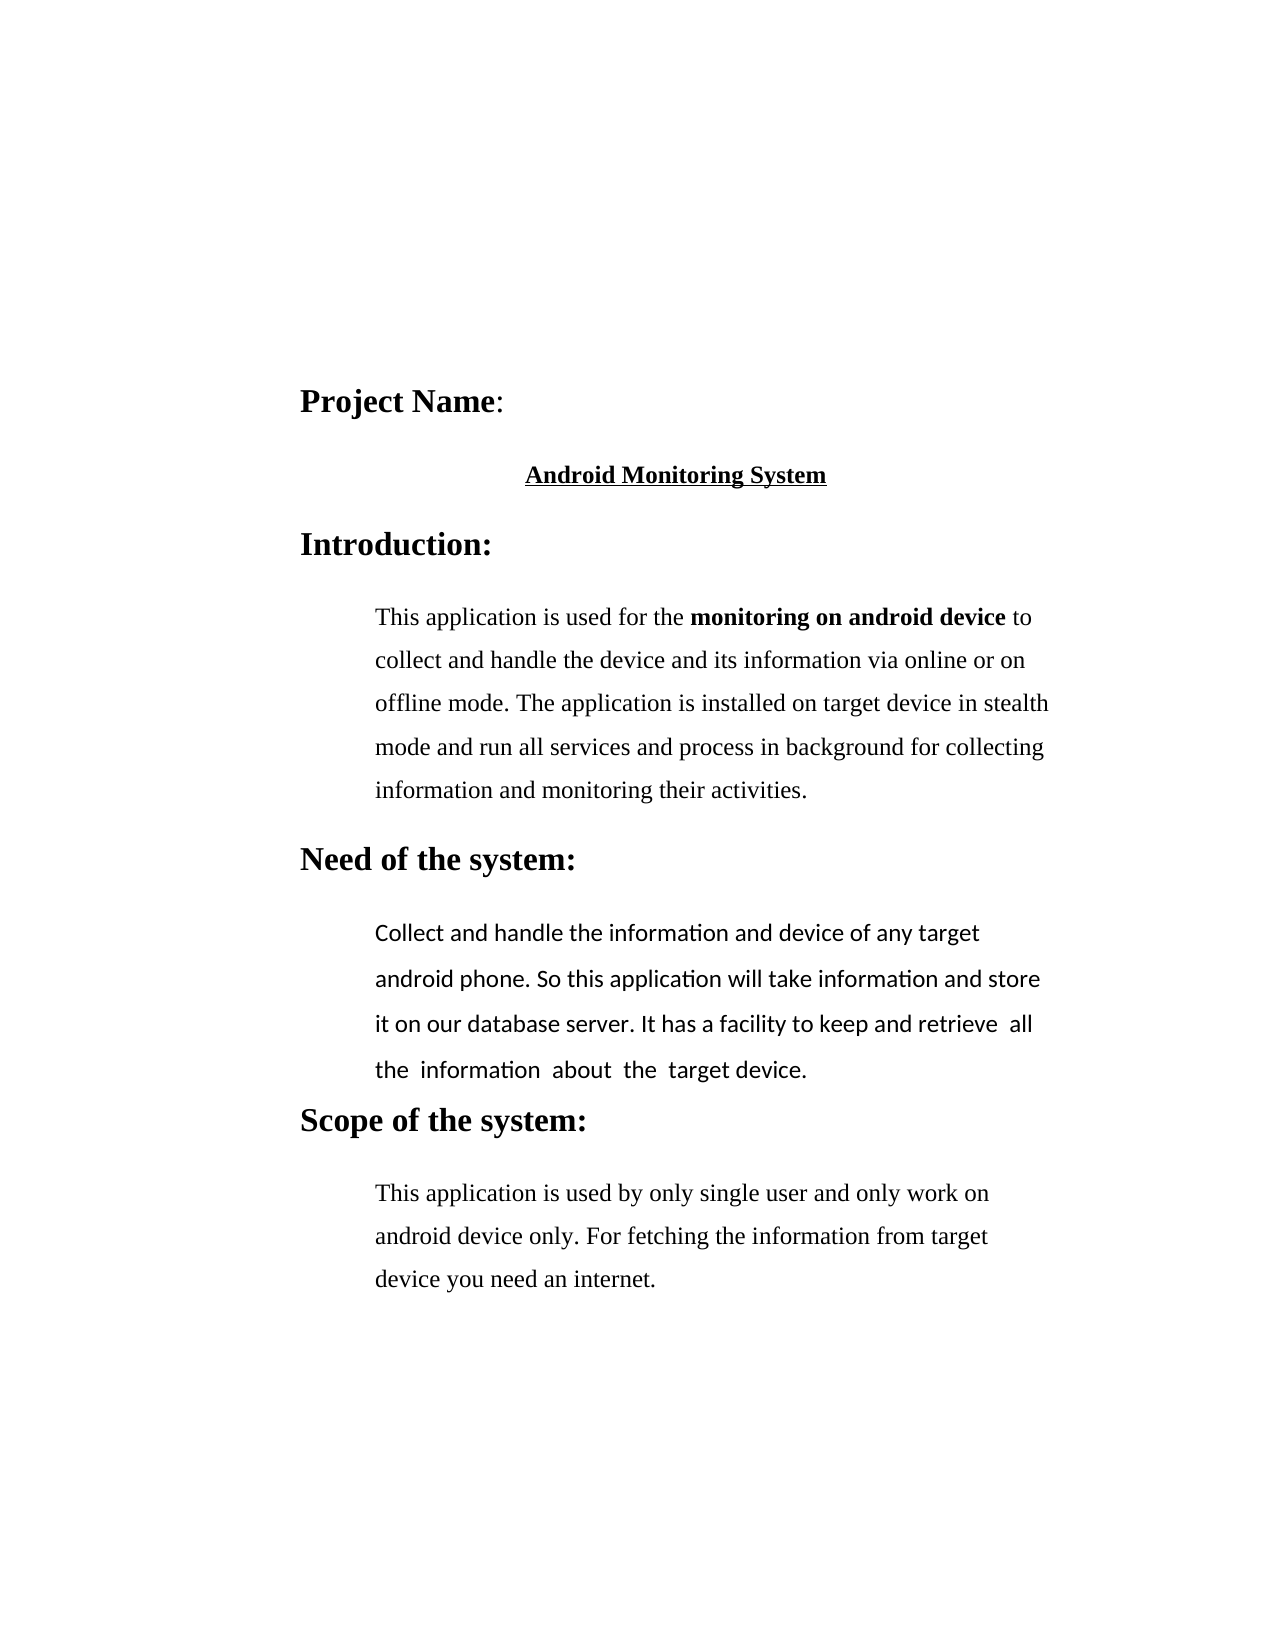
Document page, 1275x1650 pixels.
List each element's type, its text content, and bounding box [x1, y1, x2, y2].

text Introduction: [300, 524, 1050, 562]
text This application is used by only single user and only work on android device only. For fetching the information from target device you need an internet. [375, 1178, 1050, 1293]
text Need of the system: [300, 839, 1050, 877]
text Scope of the system: [300, 1100, 1050, 1138]
text Collect and handle the information and device of any target android phone. So this application will take information and store it on our database server. It has a facility to keep and retrieve all the information about the target device. [375, 917, 1050, 1085]
text Android Monitoring System [450, 460, 1050, 489]
text Project Name: [300, 382, 1050, 420]
text This application is used for the monitoring on android device to collect and handle the device and its information via online or on offline mode. The application is installed on target device in stealth mode and run all services and process in background for collecting information and monitoring their activities. [375, 602, 1050, 803]
